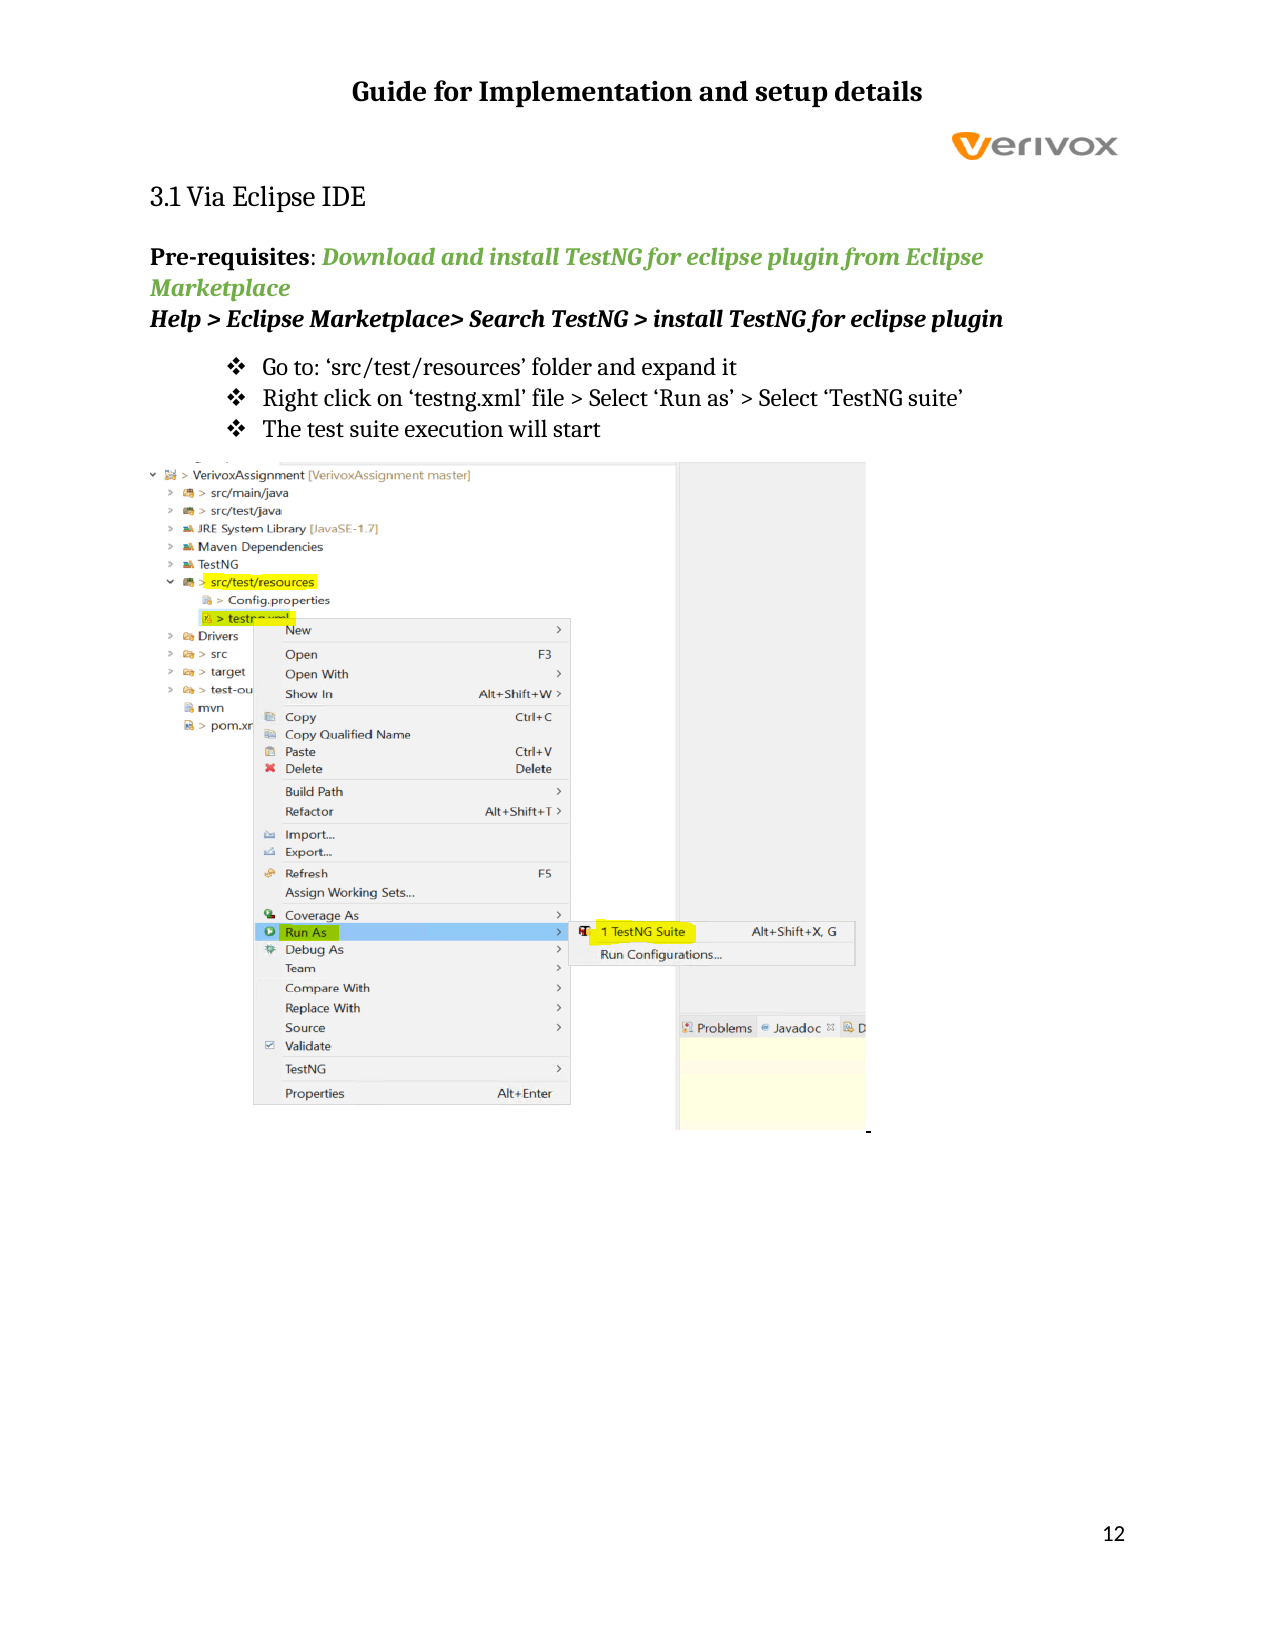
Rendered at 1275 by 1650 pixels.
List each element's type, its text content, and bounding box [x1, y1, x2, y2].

list Go to: ‘src/test/resources’ folder and expand it [225, 353, 1125, 382]
list Right click on ‘testng.xml’ file > Select ‘Run as’ > Select ‘TestNG suite’ [225, 384, 1125, 413]
picture [940, 127, 1125, 162]
text Pre-requisites: Download and install TestNG for eclipse plugin from Eclipse Marketplace Help > Eclipse Marketplace> Search TestNG > install TestNG for eclipse plugin [150, 243, 1125, 334]
subtitle 3.1 Via Eclipse IDE [150, 180, 1125, 214]
picture [150, 462, 866, 1130]
list The test suite execution will start [225, 415, 1125, 444]
